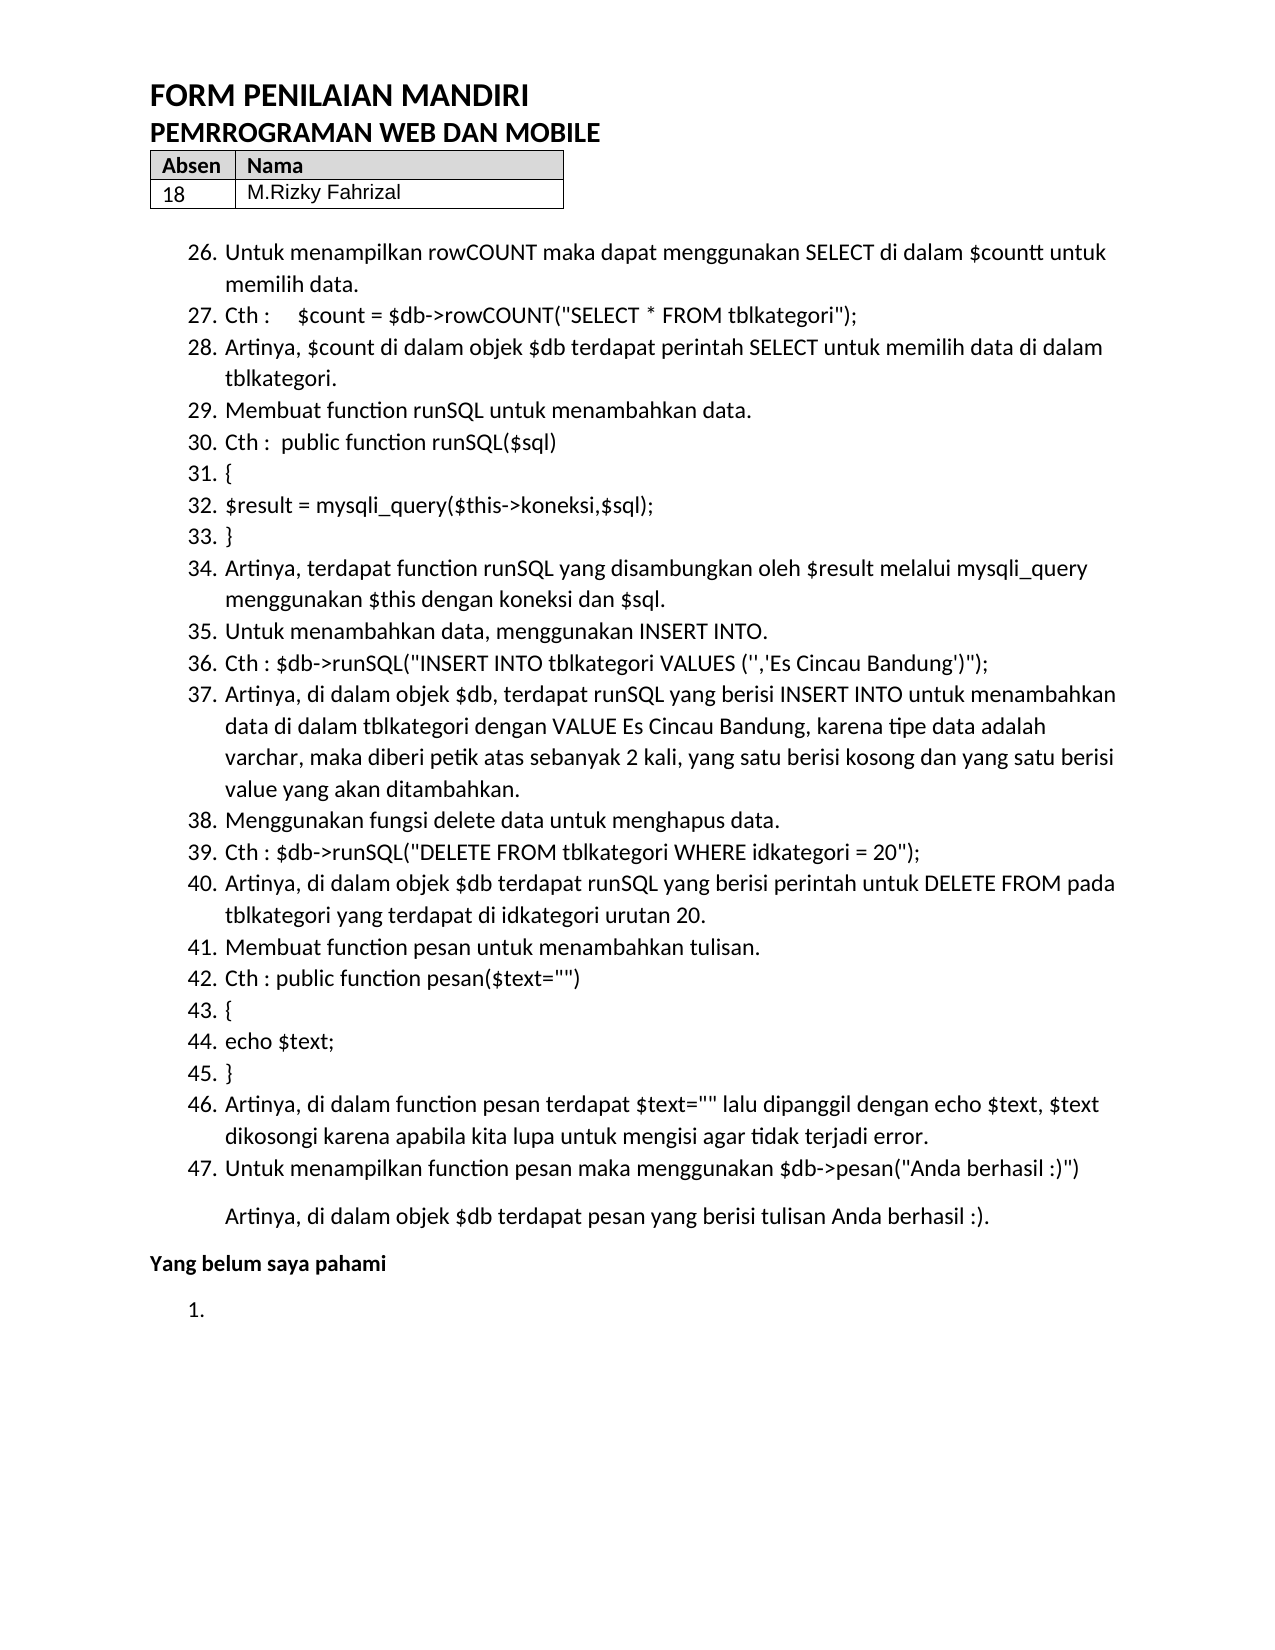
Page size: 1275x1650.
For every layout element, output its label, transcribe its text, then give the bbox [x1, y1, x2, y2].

list { [187, 458, 1125, 487]
list } [187, 521, 1125, 551]
list Untuk menampilkan rowCOUNT maka dapat menggunakan SELECT di dalam $countt untuk memilih data. [187, 237, 1125, 298]
list { [187, 995, 1125, 1024]
list $result = mysqli_query($this->koneksi,$sql); [187, 490, 1125, 519]
list Menggunakan fungsi delete data untuk menghapus data. [187, 805, 1125, 835]
list Membuat function pesan untuk menambahkan tulisan. [187, 932, 1125, 961]
list Artinya, di dalam objek $db, terdapat runSQL yang berisi INSERT INTO untuk menambahkan data di dalam tblkategori dengan VALUE Es Cincau Bandung, karena tipe data adalah varchar, maka diberi petik atas sebanyak 2 kali, yang satu berisi kosong dan yang satu berisi value yang akan ditambahkan. [187, 679, 1125, 803]
list Cth : public function runSQL($sql) [187, 427, 1125, 456]
list Cth : $count = $db->rowCOUNT("SELECT * FROM tblkategori"); [187, 300, 1125, 330]
list Untuk menambahkan data, menggunakan INSERT INTO. [187, 616, 1125, 645]
list Cth : $db->runSQL("DELETE FROM tblkategori WHERE idkategori = 20"); [187, 837, 1125, 866]
text Artinya, di dalam objek $db terdapat pesan yang berisi tulisan Anda berhasil :). [150, 1201, 1125, 1230]
list Untuk menampilkan function pesan maka menggunakan $db->pesan("Anda berhasil :)") [187, 1153, 1125, 1182]
list Cth : public function pesan($text="") [187, 963, 1125, 992]
list Cth : $db->runSQL("INSERT INTO tblkategori VALUES ('','Es Cincau Bandung')"); [187, 648, 1125, 677]
list Membuat function runSQL untuk menambahkan data. [187, 395, 1125, 424]
list Artinya, di dalam function pesan terdapat $text="" lalu dipanggil dengan echo $text, $text dikosongi karena apabila kita lupa untuk mengisi agar tidak terjadi error. [187, 1089, 1125, 1150]
list Artinya, $count di dalam objek $db terdapat perintah SELECT untuk memilih data di dalam tblkategori. [187, 332, 1125, 393]
list Artinya, terdapat function runSQL yang disambungkan oleh $result melalui mysqli_query menggunakan $this dengan koneksi dan $sql. [187, 553, 1125, 614]
list } [187, 1058, 1125, 1087]
text Yang belum saya pahami [150, 1249, 1125, 1277]
list echo $text; [187, 1026, 1125, 1056]
list Artinya, di dalam objek $db terdapat runSQL yang berisi perintah untuk DELETE FROM pada tblkategori yang terdapat di idkategori urutan 20. [187, 868, 1125, 929]
